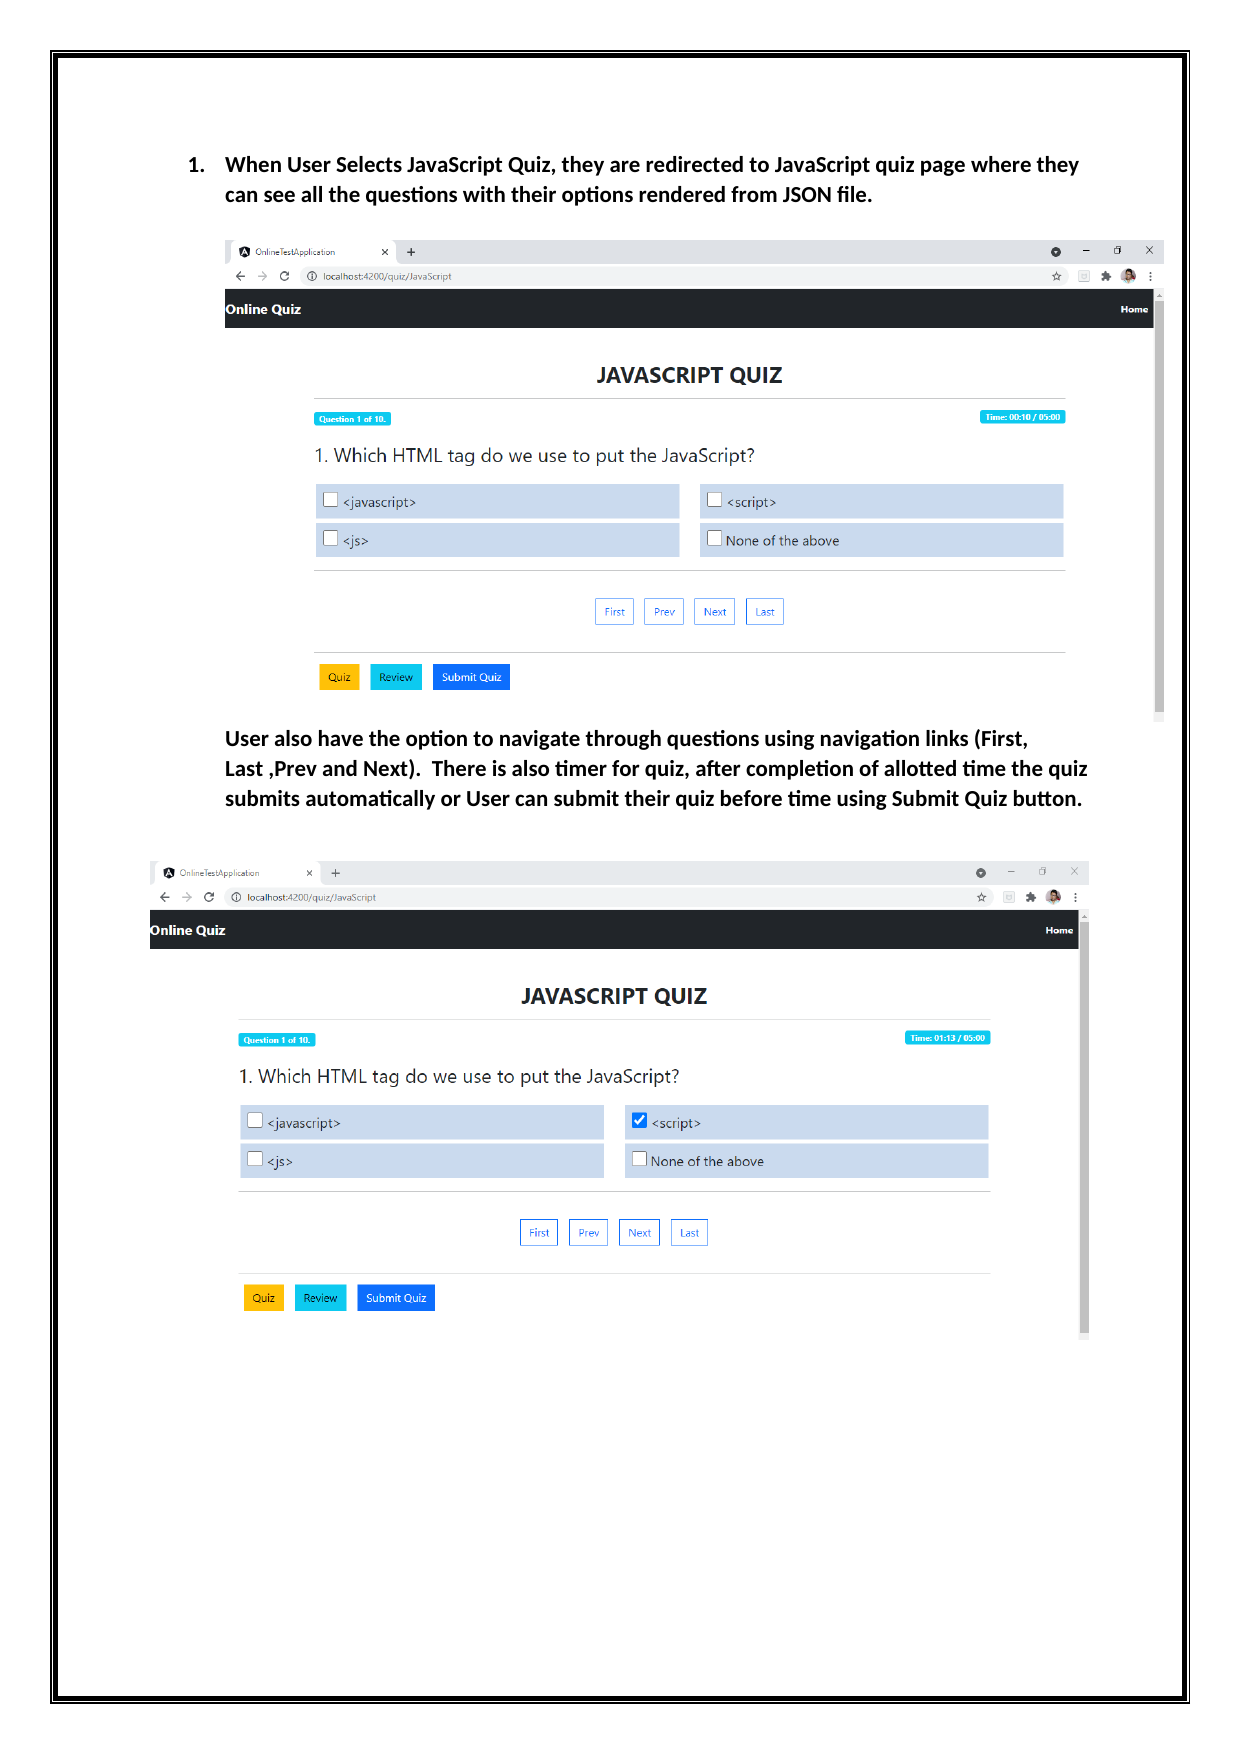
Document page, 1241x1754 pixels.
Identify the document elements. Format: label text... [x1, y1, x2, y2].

picture [150, 861, 1089, 1340]
list When User Selects JavaScript Quiz, they are redirected to JavaScript quiz page where they can see all the questions with their options rendered from JSON file. [187, 150, 1090, 208]
picture [225, 240, 1164, 722]
list User also have the option to navigate through questions using navigation links (First, Last ,Prev and Next). There is also timer for quiz, after completion of allotted time the quiz submits automatically or User can submit their quiz before time using Submit Quiz button. [225, 724, 1090, 812]
